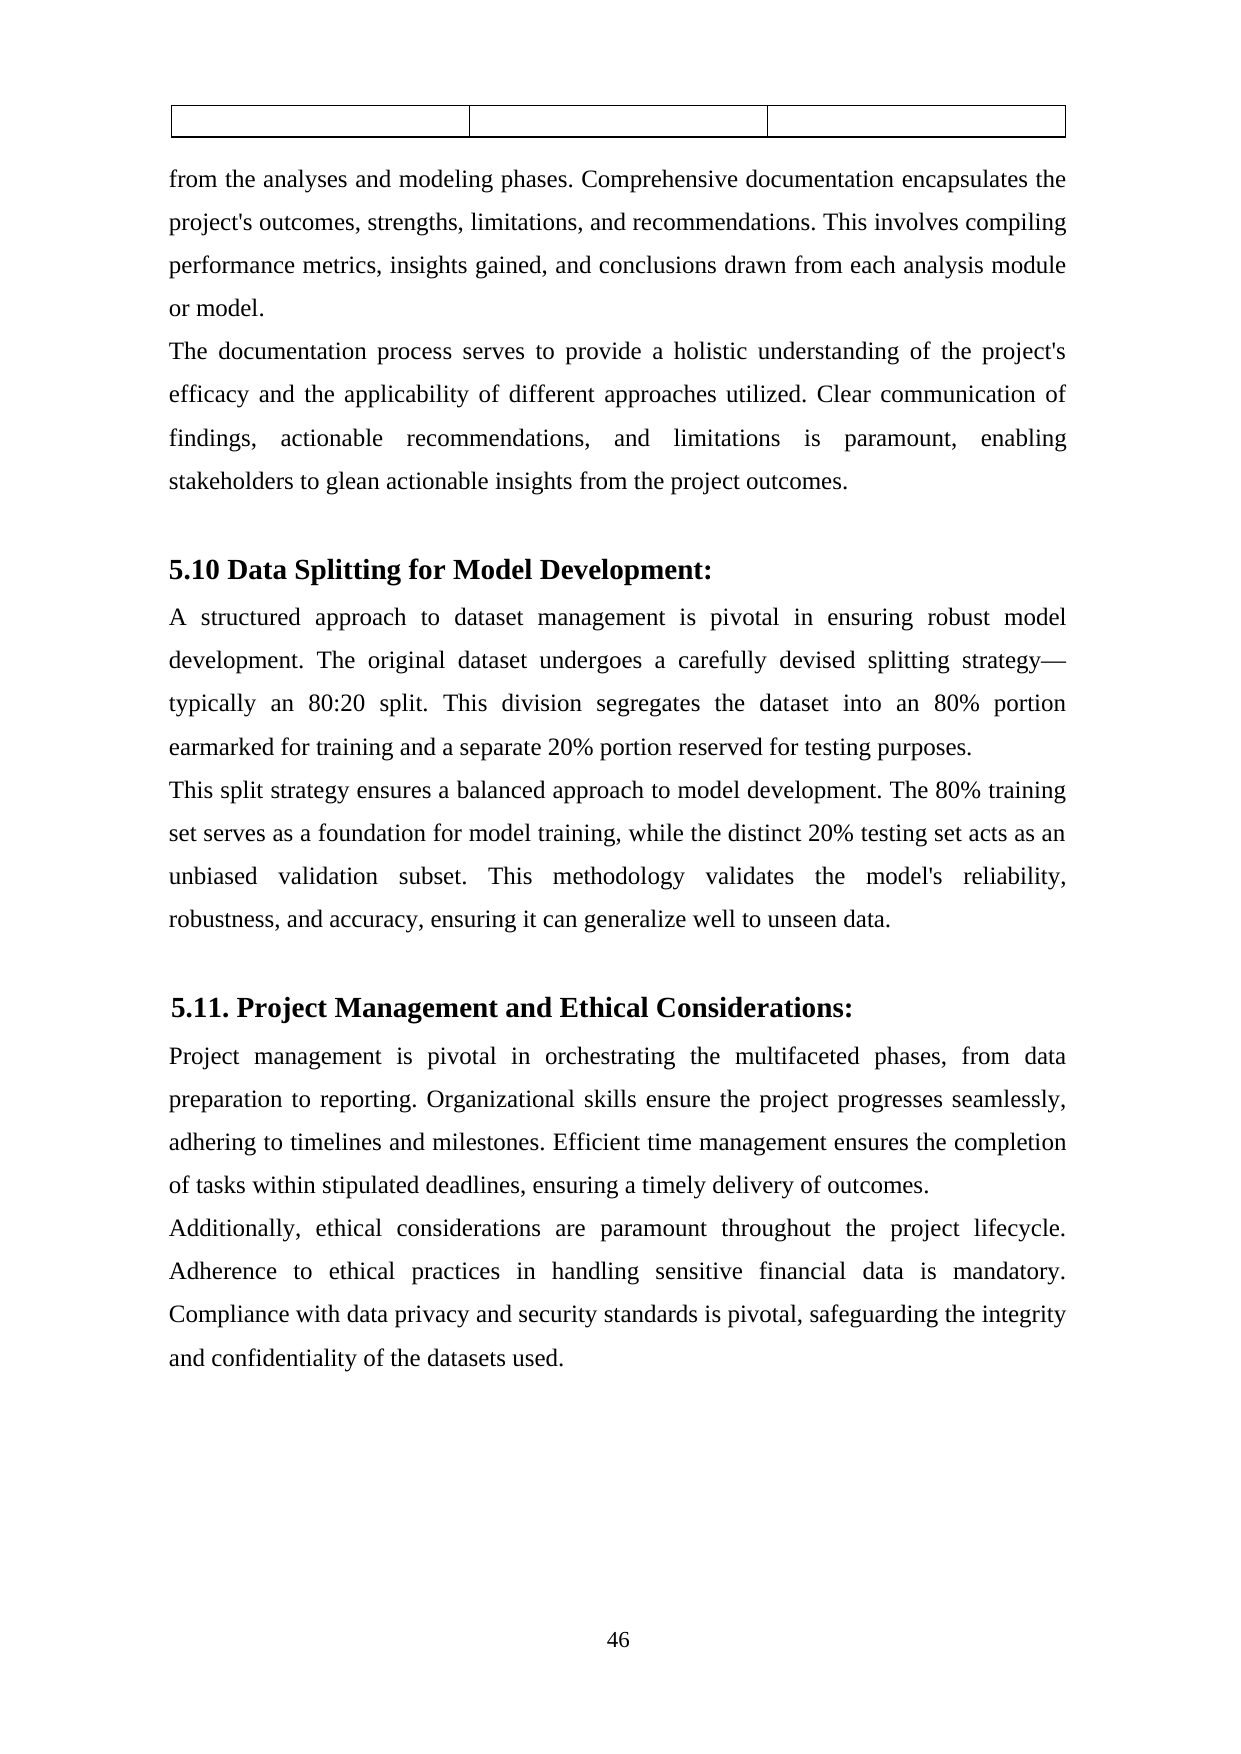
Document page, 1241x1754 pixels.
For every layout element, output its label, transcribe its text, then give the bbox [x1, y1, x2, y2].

text Project management is pivotal in orchestrating the multifaceted phases, from data preparation to reporting. Organizational skills ensure the project progresses seamlessly, adhering to timelines and milestones. Efficient time management ensures the completion of tasks within stipulated deadlines, ensuring a timely delivery of outcomes. [169, 1041, 1067, 1199]
text Additionally, ethical considerations are paramount throughout the project lifecycle. Adherence to ethical practices in handling sensitive financial data is mandatory. Compliance with data privacy and security standards is pivotal, safeguarding the integrity and confidentiality of the datasets used. [169, 1213, 1067, 1371]
text This split strategy ensures a balanced approach to model development. The 80% training set serves as a foundation for model training, while the distinct 20% testing set acts as an unbiased validation subset. This methodology validates the model's reliability, robustness, and accuracy, ensuring it can generalize well to unseen data. [169, 775, 1067, 933]
text 5.10 Data Splitting for Model Development: [169, 552, 1067, 586]
text The documentation process serves to provide a holistic understanding of the project's efficacy and the applicability of different approaches utilized. Clear communication of findings, actionable recommendations, and limitations is paramount, enabling stakeholders to glean actionable insights from the project outcomes. [169, 336, 1067, 494]
text 5.11. Project Management and Ethical Considerations: [171, 990, 1065, 1024]
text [169, 164, 1067, 322]
text A structured approach to dataset management is pivotal in ensuring robust model development. The original dataset undergoes a carefully devised splitting strategy—typically an 80:20 split. This division segregates the dataset into an 80% portion earmarked for training and a separate 20% portion reserved for testing purposes. [169, 602, 1067, 760]
